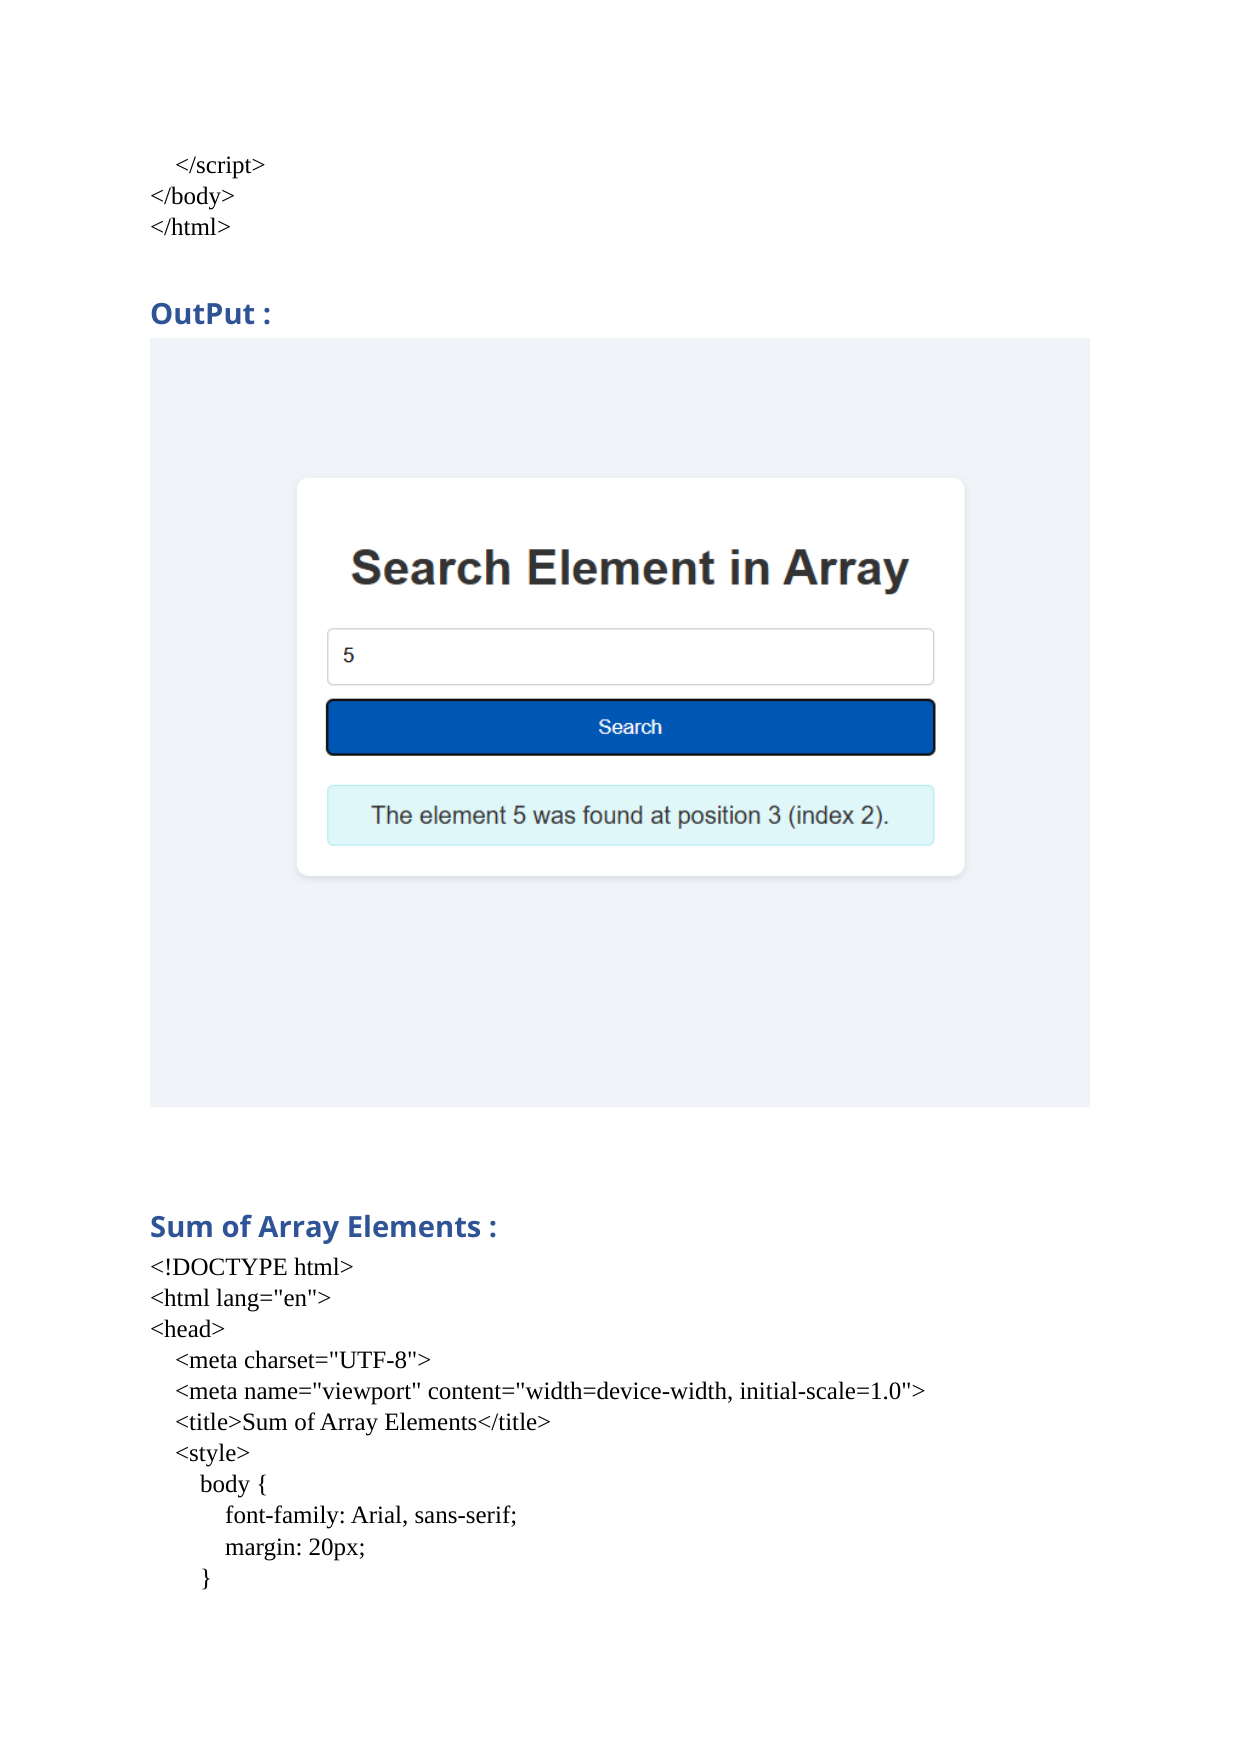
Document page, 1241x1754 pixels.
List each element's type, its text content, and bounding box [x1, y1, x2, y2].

subtitle Sum of Array Elements : [150, 1207, 1090, 1246]
text </html> [150, 212, 1090, 241]
picture [150, 338, 1091, 1107]
text <html lang="en"> [150, 1283, 1090, 1312]
text } [150, 1563, 1090, 1591]
text <head> [150, 1314, 1090, 1343]
text body { [150, 1469, 1090, 1498]
text <style> [150, 1438, 1090, 1467]
text <!DOCTYPE html> [150, 1252, 1090, 1281]
text <title>Sum of Array Elements</title> [150, 1407, 1090, 1436]
text margin: 20px; [150, 1532, 1090, 1560]
subtitle OutPut : [150, 293, 1090, 333]
text </body> [150, 181, 1090, 210]
text </script> [150, 150, 1090, 179]
text font-family: Arial, sans-serif; [150, 1501, 1090, 1529]
text <meta name="viewport" content="width=device-width, initial-scale=1.0"> [150, 1376, 1090, 1405]
text <meta charset="UTF-8"> [150, 1345, 1090, 1374]
